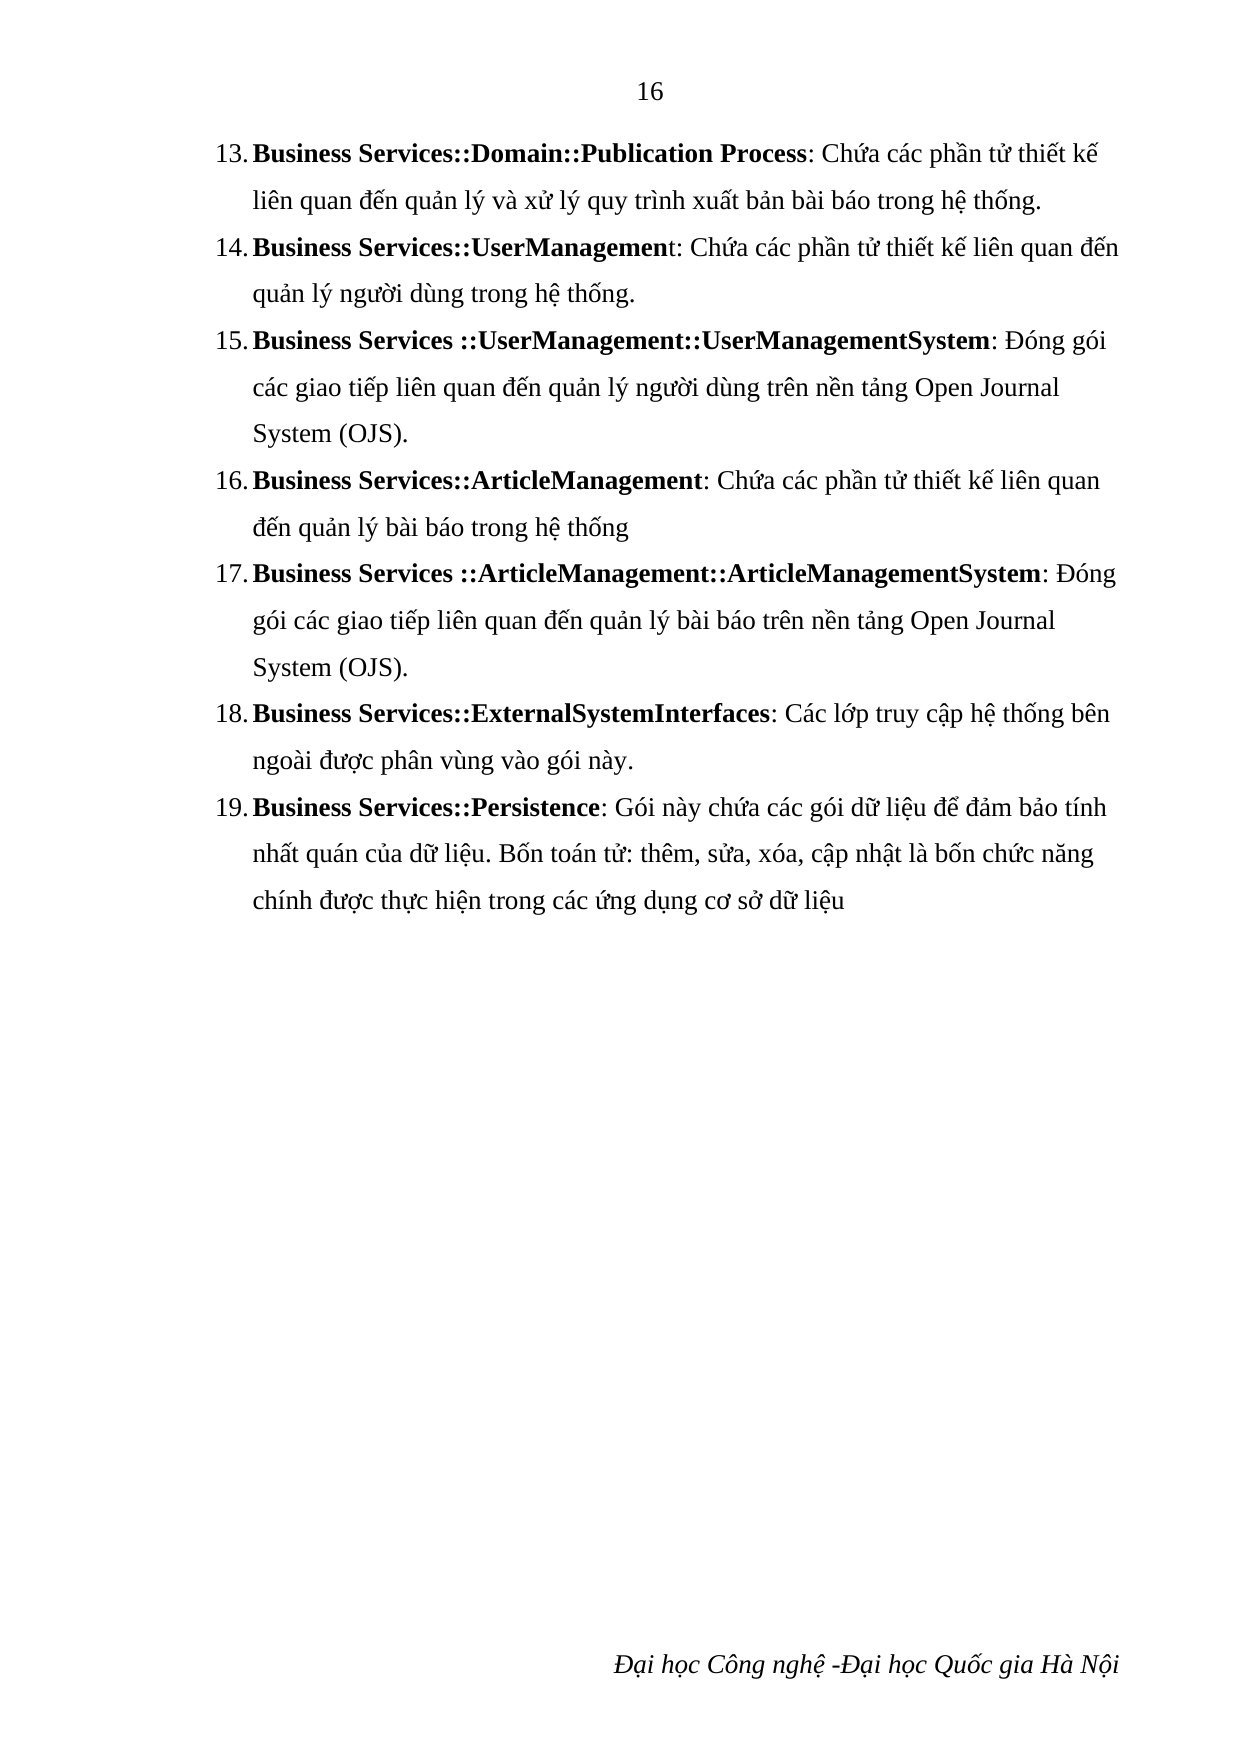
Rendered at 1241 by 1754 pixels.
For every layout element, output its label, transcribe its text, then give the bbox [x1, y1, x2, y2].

list Business Services::ExternalSystemInterfaces: Các lớp truy cập hệ thống bên ngoài được phân vùng vào gói này. [215, 697, 1122, 775]
list Business Services ::UserManagement::UserManagementSystem: Đóng gói các giao tiếp liên quan đến quản lý người dùng trên nền tảng Open Journal System (OJS). [215, 324, 1122, 448]
list Business Services::UserManagement: Chứa các phần tử thiết kế liên quan đến quản lý người dùng trong hệ thống. [215, 231, 1122, 308]
list Business Services ::ArticleManagement::ArticleManagementSystem: Đóng gói các giao tiếp liên quan đến quản lý bài báo trên nền tảng Open Journal System (OJS). [215, 557, 1122, 682]
list Business Services::ArticleManagement: Chứa các phần tử thiết kế liên quan đến quản lý bài báo trong hệ thống [215, 464, 1122, 542]
list Business Services::Persistence: Gói này chứa các gói dữ liệu để đảm bảo tính nhất quán của dữ liệu. Bốn toán tử: thêm, sửa, xóa, cập nhật là bốn chức năng chính được thực hiện trong các ứng dụng cơ sở dữ liệu [215, 791, 1122, 915]
list Business Services::Domain::Publication Process: Chứa các phần tử thiết kế liên quan đến quản lý và xử lý quy trình xuất bản bài báo trong hệ thống. [215, 137, 1122, 215]
